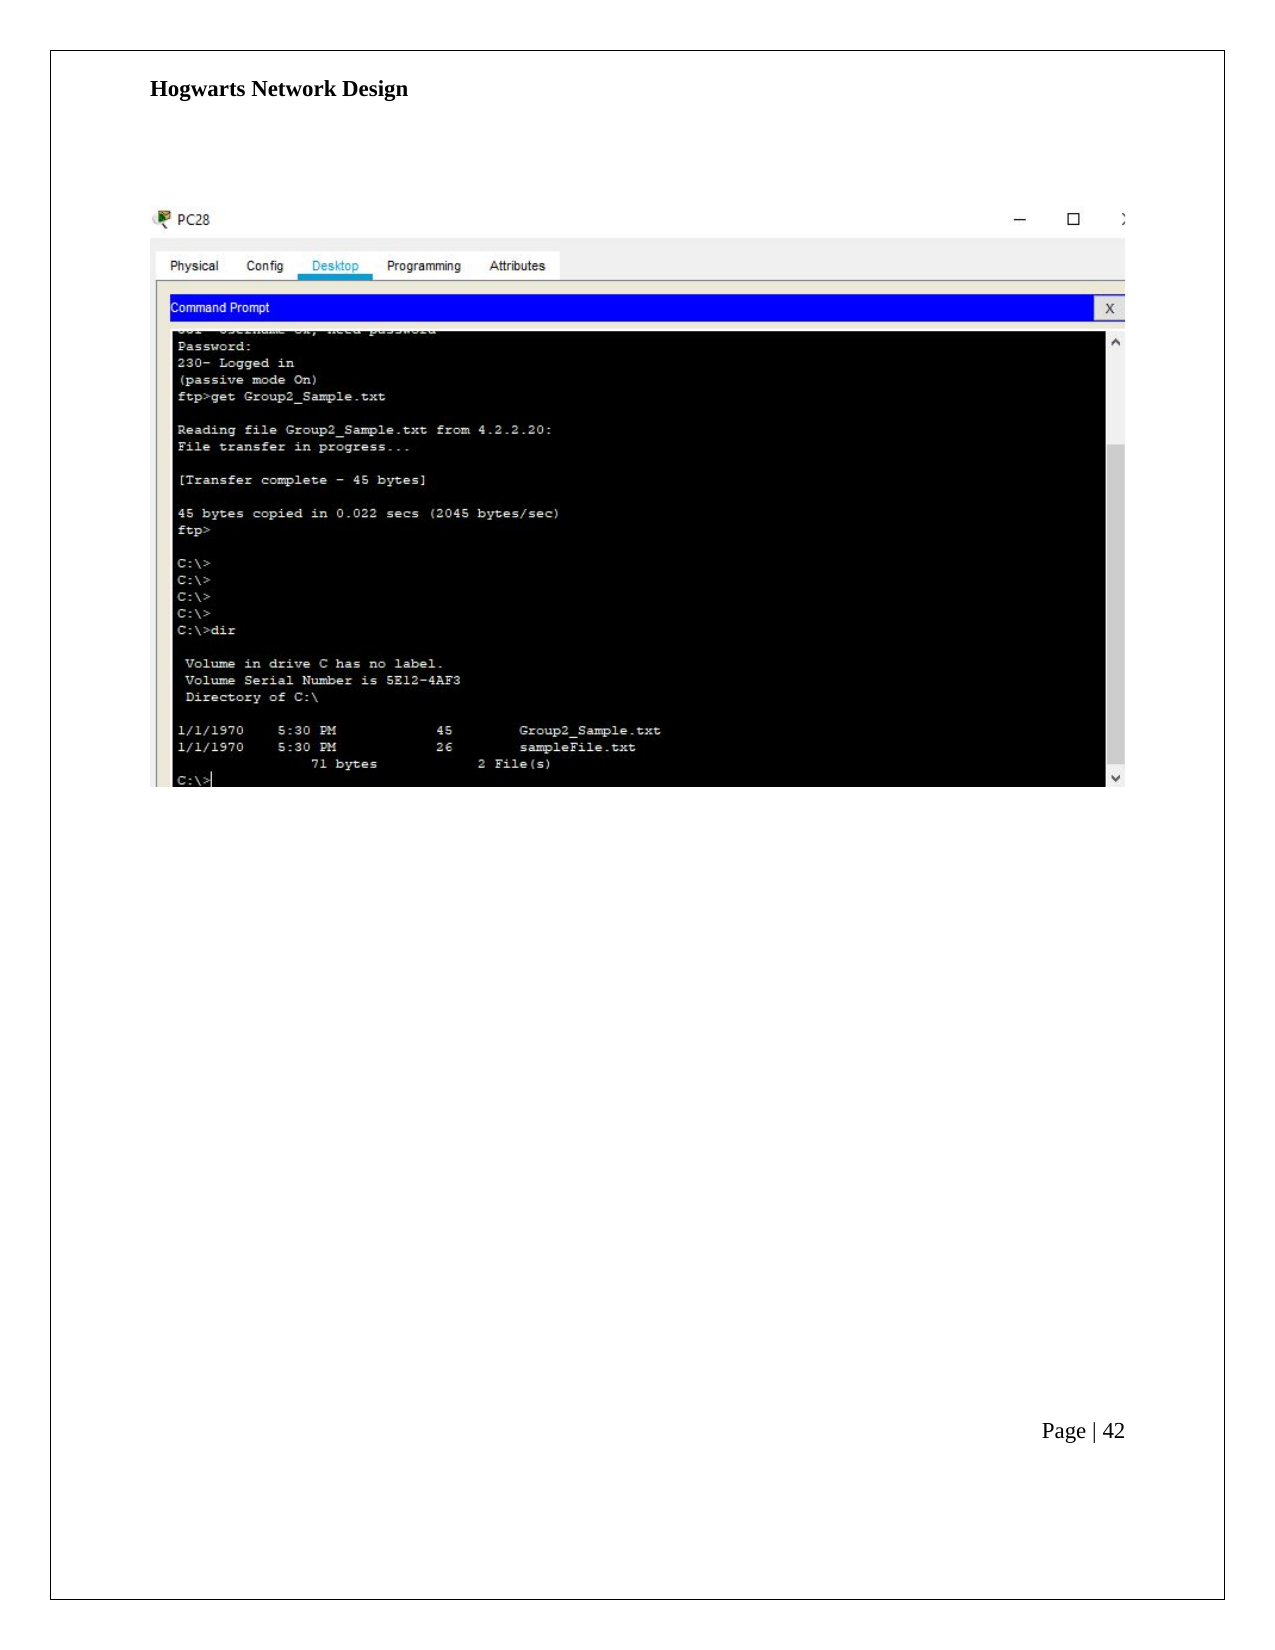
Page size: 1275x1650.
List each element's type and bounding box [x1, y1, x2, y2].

picture [150, 206, 1125, 787]
